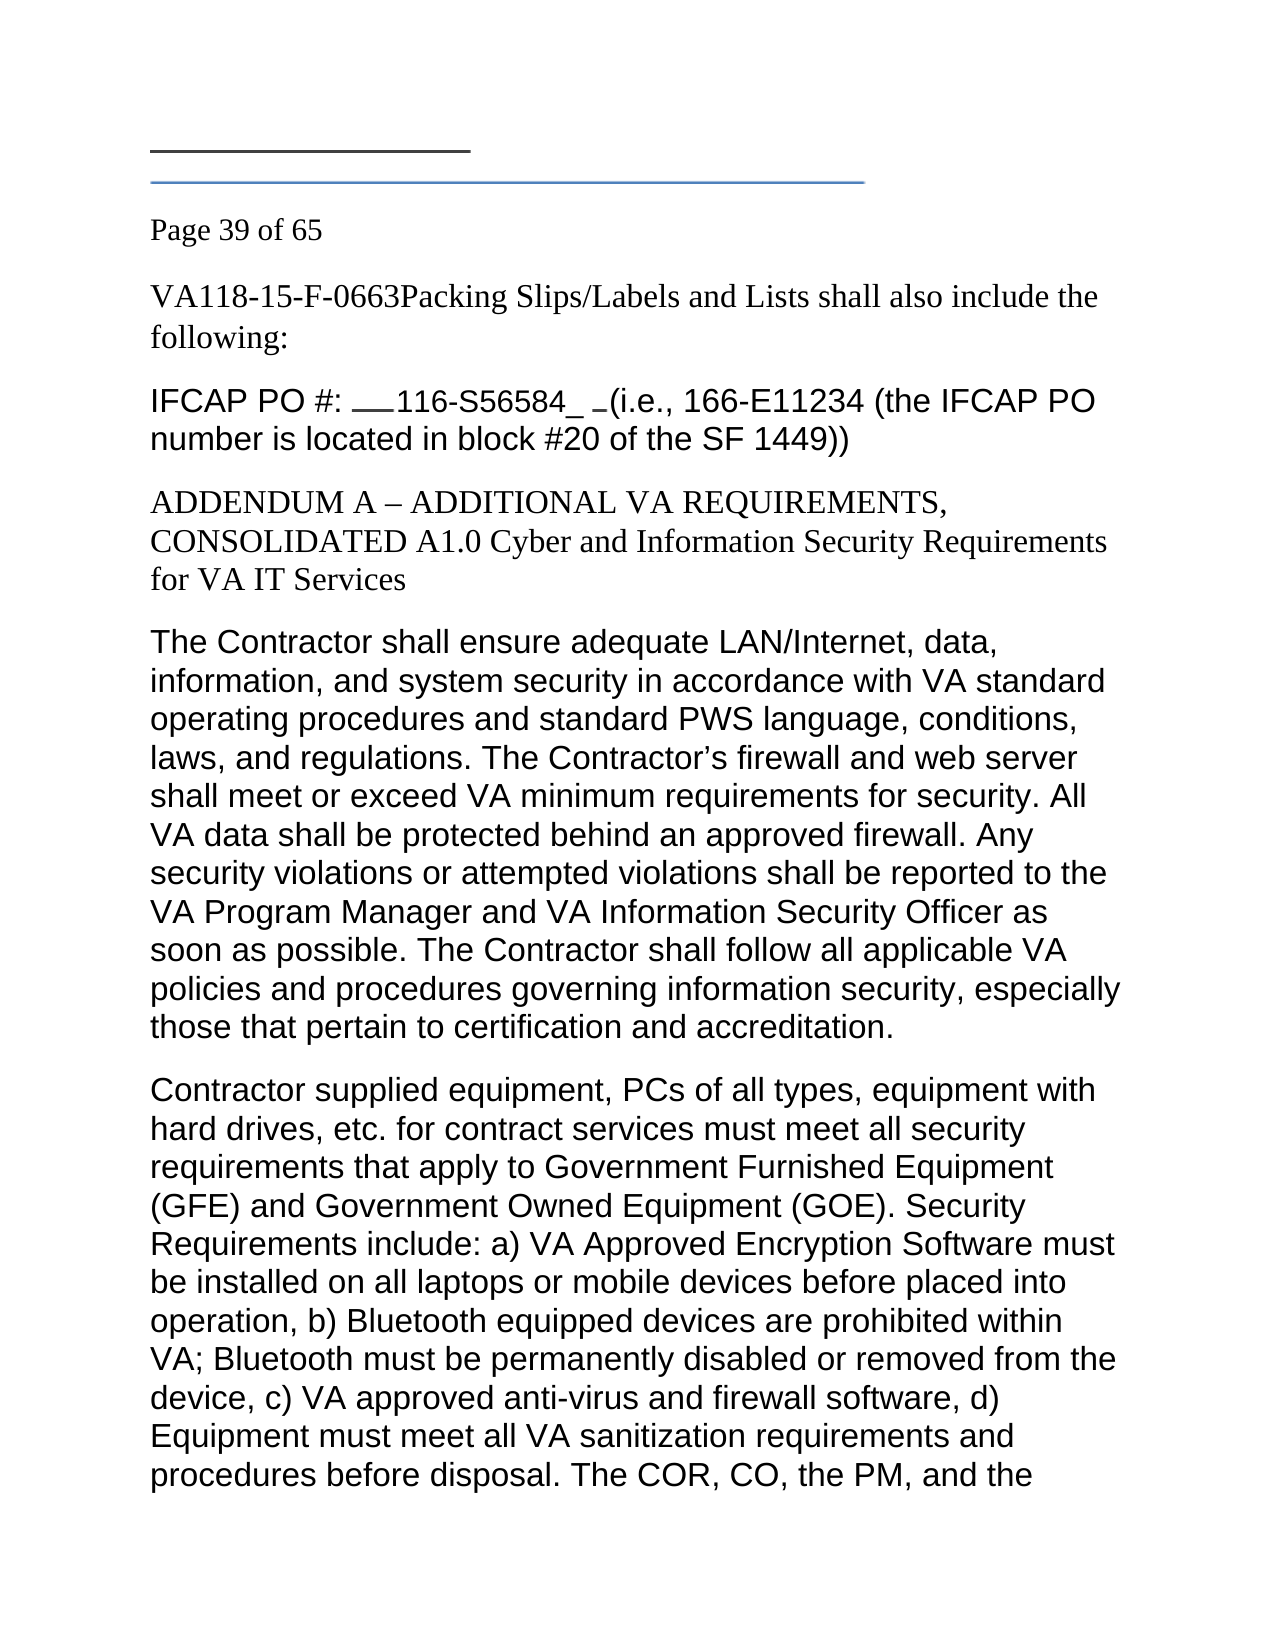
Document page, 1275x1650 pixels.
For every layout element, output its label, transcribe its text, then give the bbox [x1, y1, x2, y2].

text The Contractor shall ensure adequate LAN/Internet, data, information, and system security in accordance with VA standard operating procedures and standard PWS language, conditions, laws, and regulations. The Contractor’s firewall and web server shall meet or exceed VA minimum requirements for security. All VA data shall be protected behind an approved firewall. Any security violations or attempted violations shall be reported to the VA Program Manager and VA Information Security Officer as soon as possible. The Contractor shall follow all applicable VA policies and procedures governing information security, especially those that pertain to certification and accreditation. [150, 623, 1125, 1045]
text Page 39 of 65 [150, 211, 1125, 247]
text ADDENDUM A – ADDITIONAL VA REQUIREMENTS, CONSOLIDATED A1.0 Cyber and Information Security Requirements for VA IT Services [150, 483, 1125, 598]
text IFCAP PO #: 116-S56584_ (i.e., 166-E11234 (the IFCAP PO number is located in block #20 of the SF 1449)) [150, 381, 1125, 458]
picture [150, 180, 867, 184]
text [150, 1070, 1125, 1493]
text VA118-15-F-0663 Packing Slips/Labels and Lists shall also include the following: [150, 272, 1125, 356]
